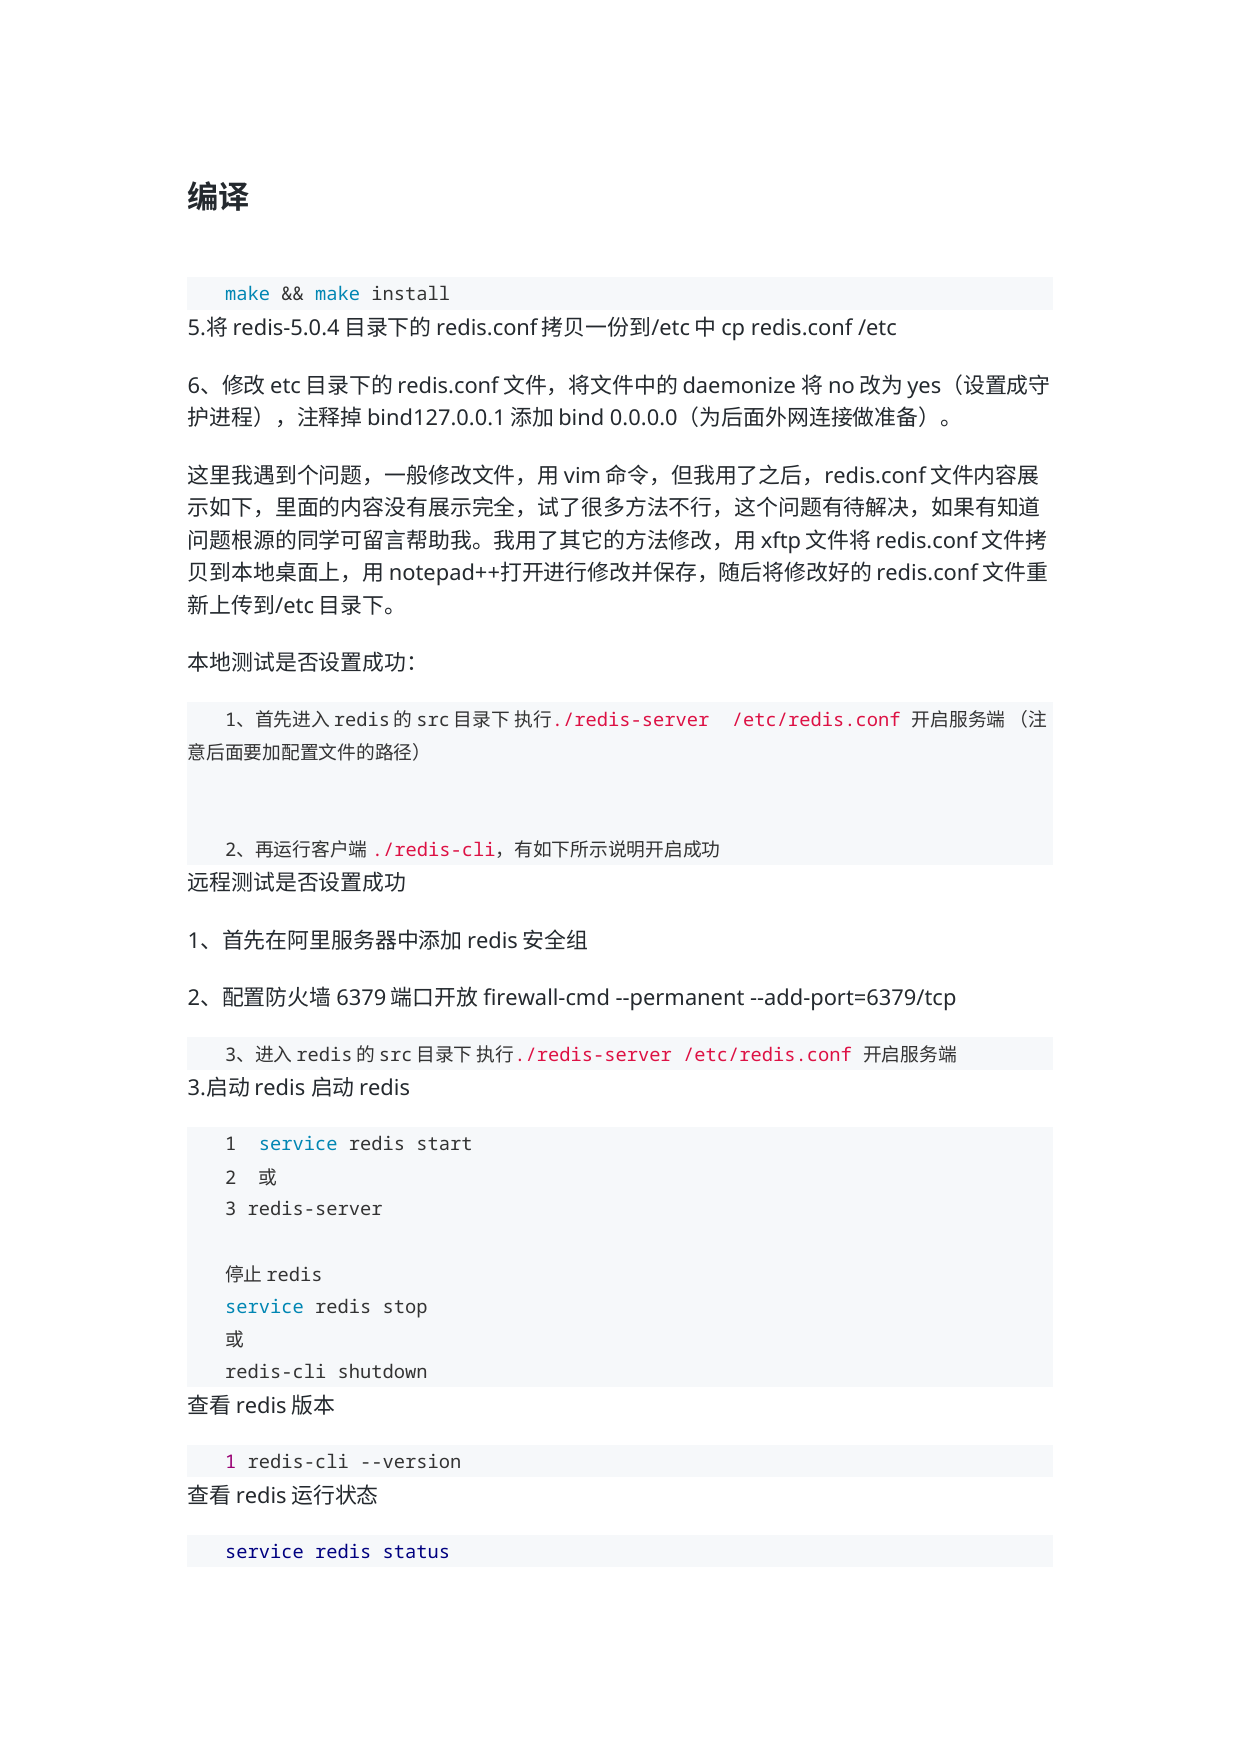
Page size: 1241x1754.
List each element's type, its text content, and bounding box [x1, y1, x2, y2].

text service redis stop [187, 1290, 1053, 1322]
text service redis status [187, 1535, 1053, 1567]
text 停止redis [187, 1257, 1053, 1290]
text 1 service redis start [187, 1127, 1053, 1160]
text 或 [187, 1322, 1053, 1355]
text make && make install [187, 277, 1053, 310]
text 2、配置防火墙 6379端口开放 firewall-cmd --permanent --add-port=6379/tcp [187, 980, 1053, 1012]
text 6、修改etc目录下的redis.conf文件，将文件中的daemonize 将no改为yes（设置成守护进程），注释掉bind127.0.0.1添加bind 0.0.0.0（为后面外网连接做准备）。 [187, 367, 1053, 432]
text 远程测试是否设置成功 [187, 865, 1053, 897]
text 5.将redis-5.0.4目录下的redis.conf拷贝一份到/etc中 cp redis.conf /etc [187, 310, 1053, 342]
text redis-cli shutdown [187, 1355, 1053, 1387]
text 这里我遇到个问题，一般修改文件，用vim命令，但我用了之后，redis.conf文件内容展示如下，里面的内容没有展示完全，试了很多方法不行，这个问题有待解决，如果有知道问题根源的同学可留言帮助我。我用了其它的方法修改，用xftp文件将redis.conf文件拷贝到本地桌面上，用notepad++打开进行修改并保存，随后将修改好的redis.conf文件重新上传到/etc目录下。 [187, 457, 1053, 620]
text 3.启动redis 启动redis [187, 1070, 1053, 1102]
text 1 redis-cli --version [187, 1445, 1053, 1477]
text 2、再运行客户端 ./redis-cli，有如下所示说明开启成功 [187, 832, 1053, 865]
text 1、首先在阿里服务器中添加redis安全组 [187, 922, 1053, 955]
text 查看redis运行状态 [187, 1477, 1053, 1510]
text 查看redis版本 [187, 1387, 1053, 1420]
text 本地测试是否设置成功： [187, 645, 1053, 677]
text 1、首先进入redis的src目录下 执行./redis-server /etc/redis.conf 开启服务端 （注意后面要加配置文件的路径） [187, 702, 1053, 767]
text 2 或 [187, 1160, 1053, 1192]
text 3、进入redis的src目录下 执行./redis-server /etc/redis.conf 开启服务端 [187, 1037, 1053, 1070]
subtitle 编译 [187, 162, 1053, 227]
text 3 redis-server [187, 1192, 1053, 1225]
